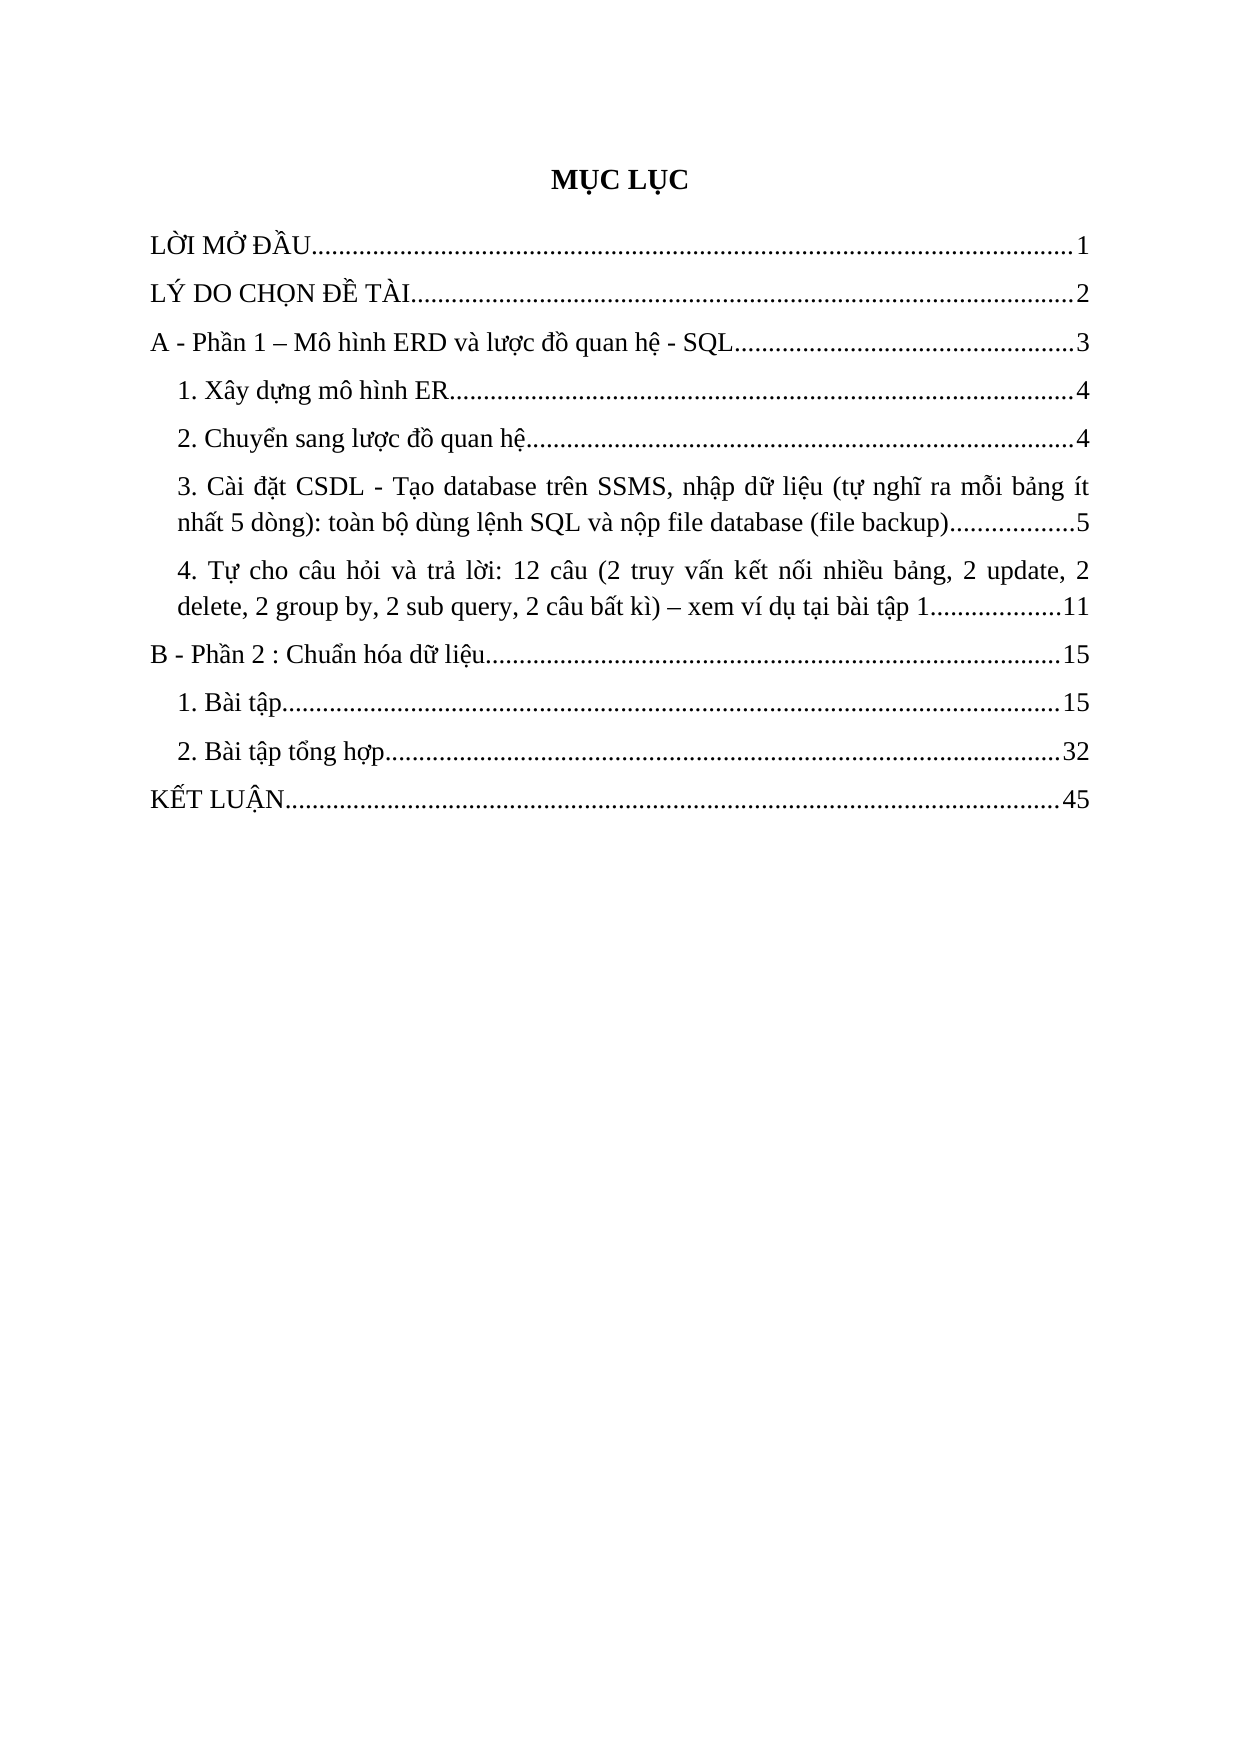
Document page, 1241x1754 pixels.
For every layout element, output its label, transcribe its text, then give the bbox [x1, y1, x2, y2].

text MỤC LỤC [150, 162, 1090, 196]
